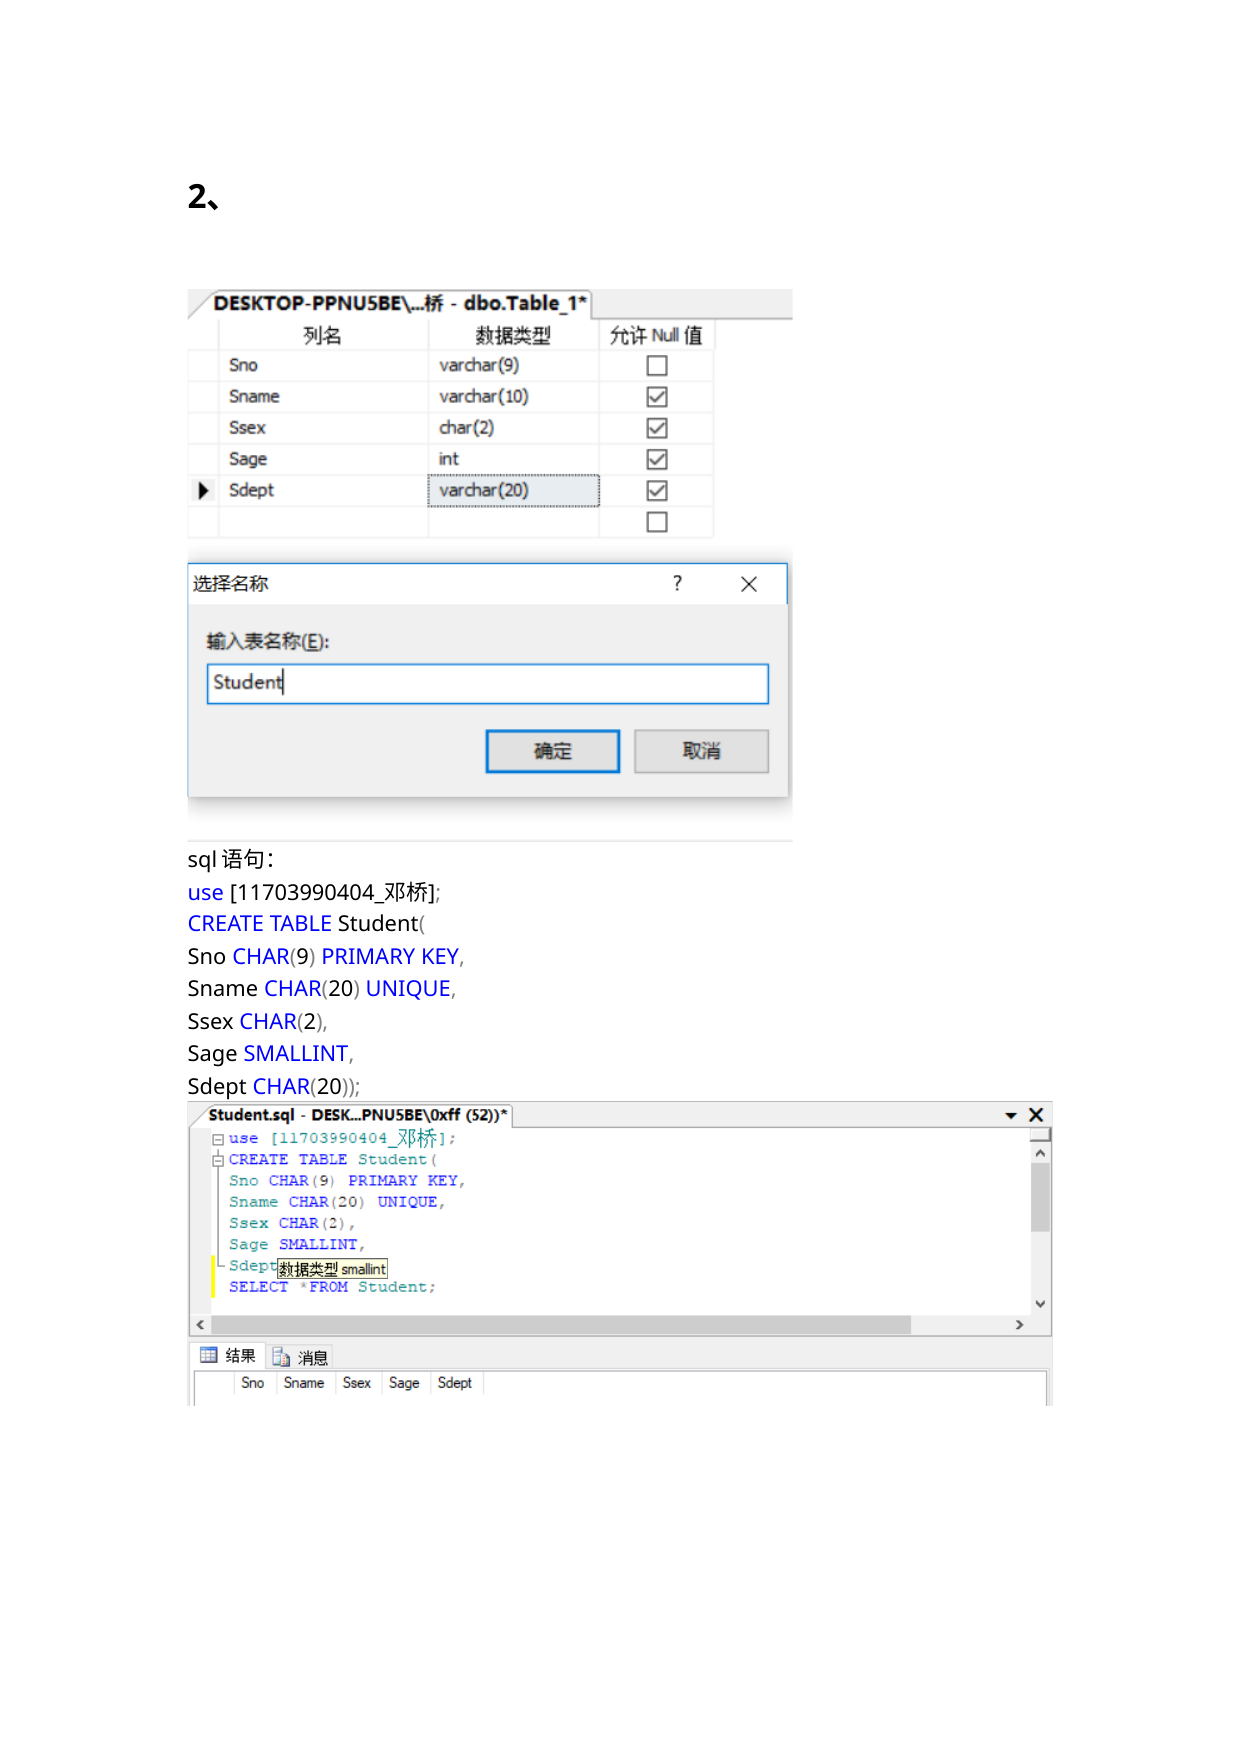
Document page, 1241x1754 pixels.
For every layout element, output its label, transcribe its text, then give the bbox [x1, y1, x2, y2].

text Ssex CHAR(2), [187, 1004, 1053, 1037]
text CREATE TABLE Student( [187, 907, 1053, 939]
text Sage SMALLINT, [187, 1037, 1053, 1069]
text Sno CHAR(9) PRIMARY KEY, [187, 939, 1053, 972]
text use [11703990404_邓桥]; [187, 874, 1053, 907]
text sql语句： [187, 842, 1053, 874]
picture [187, 1101, 1053, 1406]
subtitle 2、 [187, 162, 1053, 227]
picture [187, 289, 793, 842]
text Sname CHAR(20) UNIQUE, [187, 972, 1053, 1004]
text Sdept CHAR(20)); [187, 1069, 1053, 1101]
